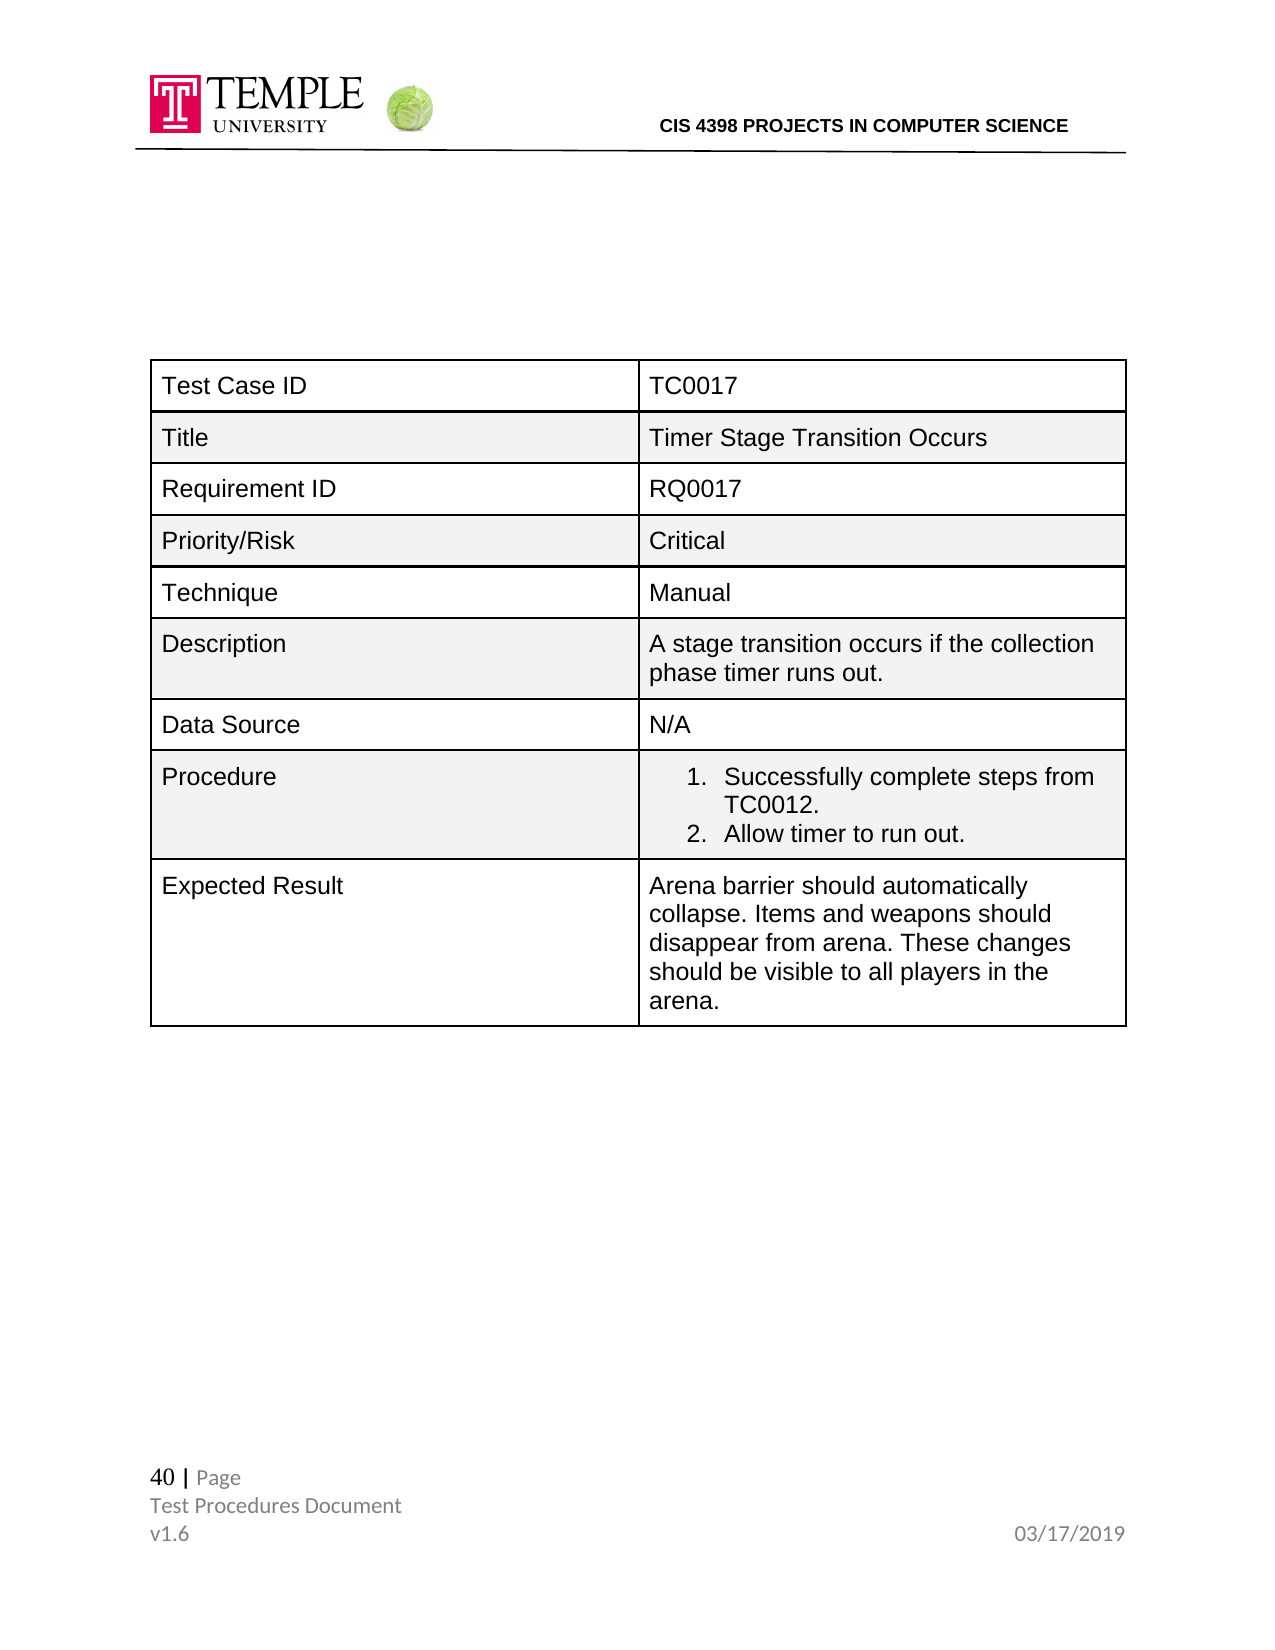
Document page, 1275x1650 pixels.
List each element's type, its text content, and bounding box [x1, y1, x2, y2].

table_cell Successfully complete steps from TC0012. Allow timer to run out. [640, 751, 1125, 858]
table_cell RQ0017 [640, 464, 1125, 514]
table_cell Critical [640, 516, 1125, 565]
table_cell Requirement ID [152, 464, 638, 514]
table_cell Priority/Risk [152, 516, 638, 565]
table_header Test Case ID [152, 361, 638, 410]
table_cell Manual [640, 568, 1125, 617]
table_cell Arena barrier should automatically collapse. Items and weapons should disappear from arena. These changes should be visible to all players in the arena. [640, 860, 1125, 1025]
table_header TC0017 [640, 361, 1125, 410]
picture [384, 80, 437, 133]
table_cell Title [152, 413, 638, 462]
table_cell Procedure [152, 751, 638, 858]
table_cell N/A [640, 700, 1125, 749]
picture [150, 75, 364, 133]
table_cell Technique [152, 568, 638, 617]
table_cell Data Source [152, 700, 638, 749]
table_cell Timer Stage Transition Occurs [640, 413, 1125, 462]
table_cell Description [152, 619, 638, 697]
table_cell Expected Result [152, 860, 638, 1025]
table_cell A stage transition occurs if the collection phase timer runs out. [640, 619, 1125, 697]
